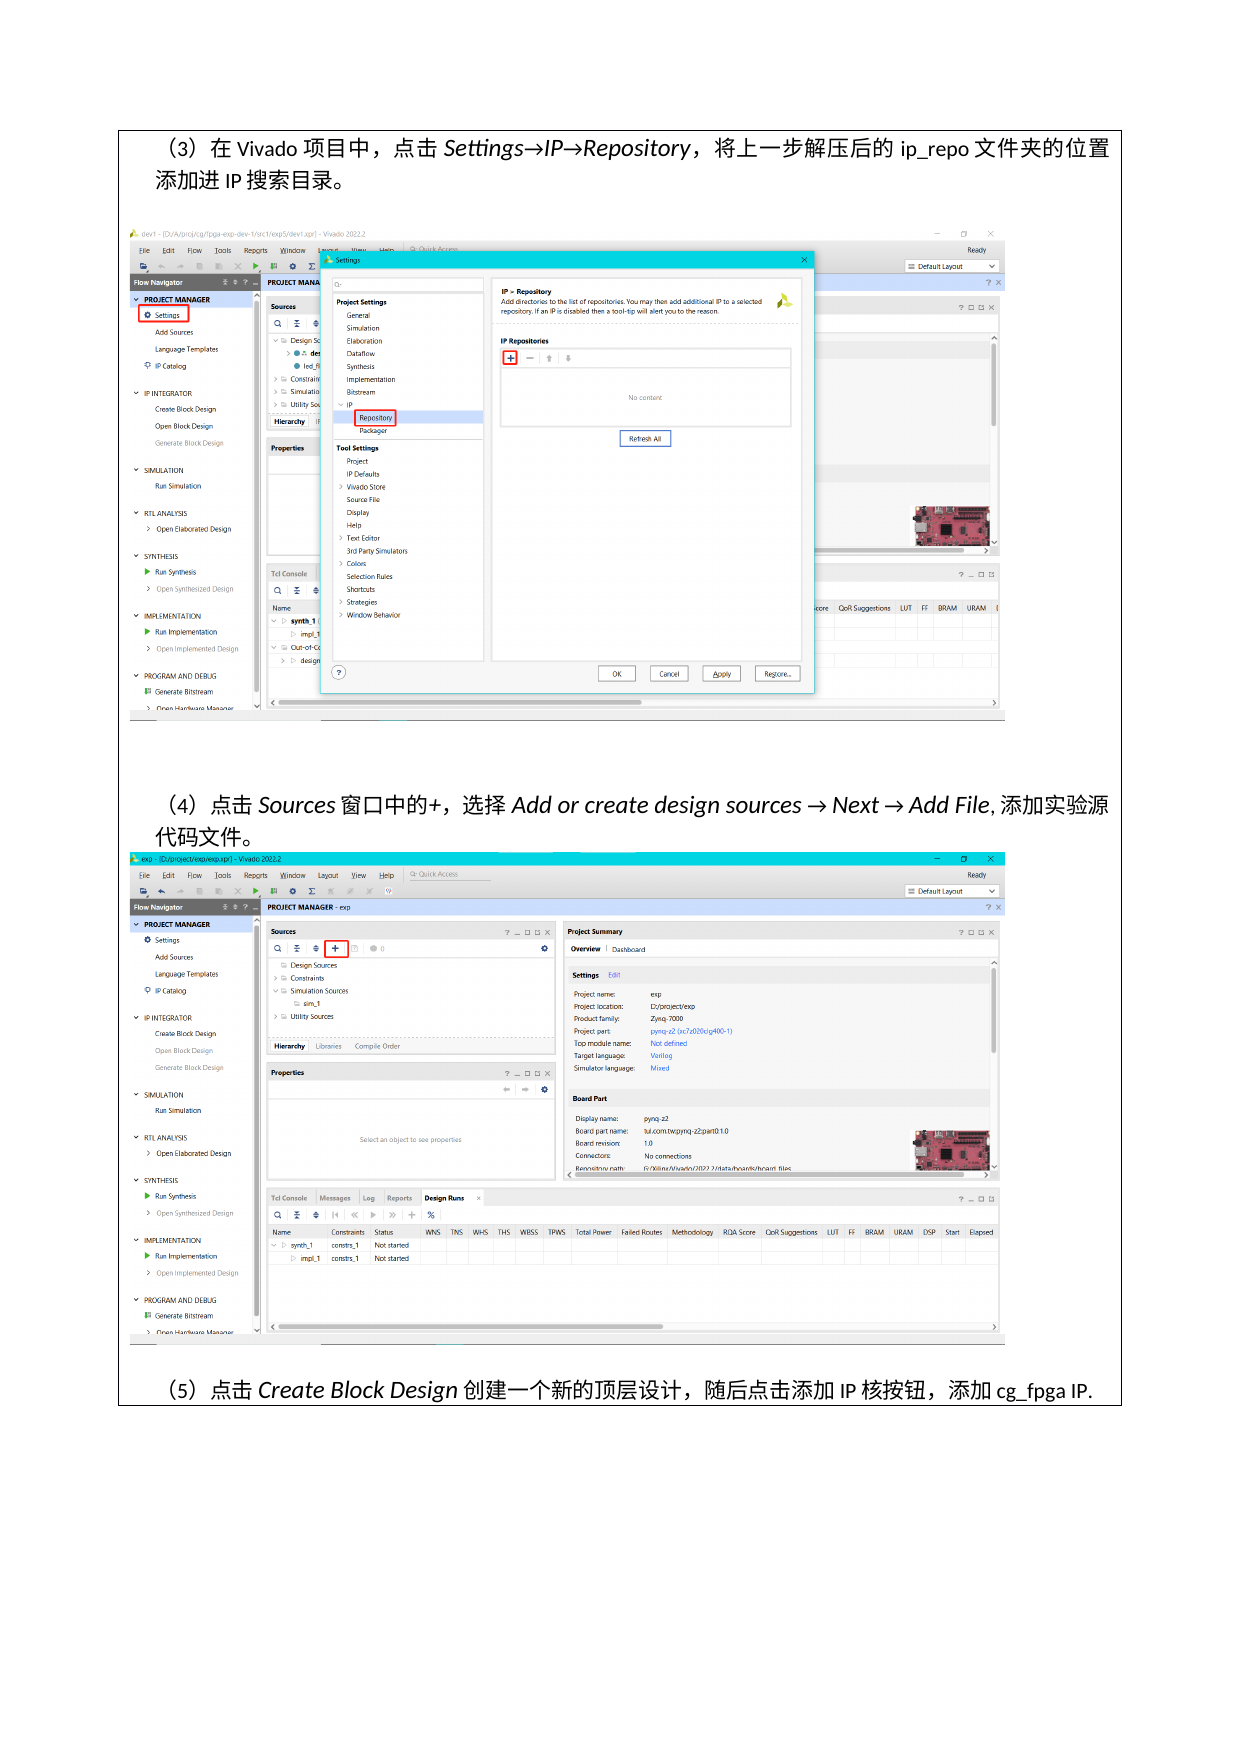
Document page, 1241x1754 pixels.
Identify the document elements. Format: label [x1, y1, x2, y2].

picture [129, 852, 1005, 1345]
picture [129, 228, 1005, 721]
table_cell [119, 131, 1121, 1405]
